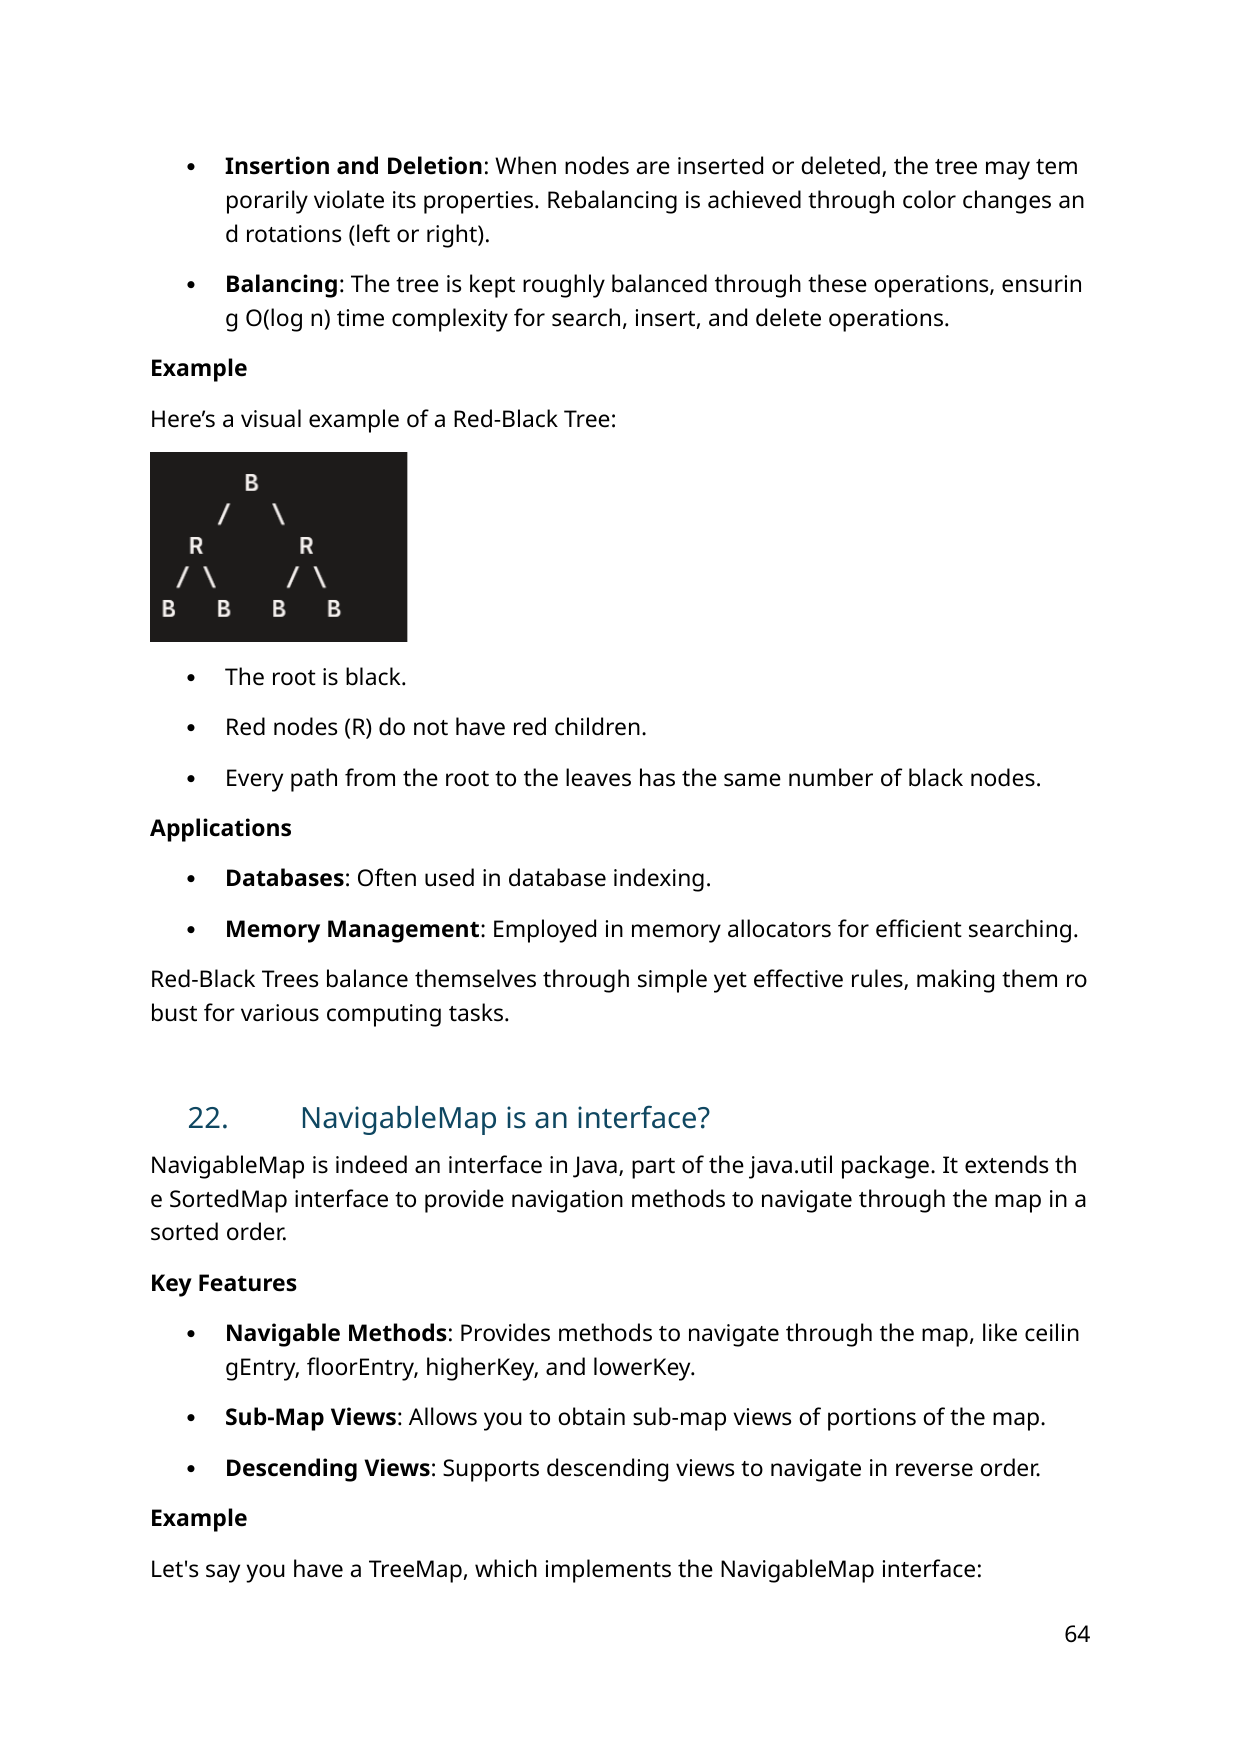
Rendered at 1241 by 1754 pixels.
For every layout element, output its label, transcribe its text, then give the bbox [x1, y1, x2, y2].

list Navigable Methods: Provides methods to navigate through the map, like ceilingEntry, floorEntry, higherKey, and lowerKey. [187, 1317, 1090, 1382]
text Let's say you have a TreeMap, which implements the NavigableMap interface: [150, 1553, 1090, 1584]
list Balancing: The tree is kept roughly balanced through these operations, ensuring O(log n) time complexity for search, insert, and delete operations. [187, 268, 1090, 333]
list Databases: Often used in database indexing. [187, 862, 1090, 893]
list Sub-Map Views: Allows you to obtain sub-map views of portions of the map. [187, 1401, 1090, 1433]
list Memory Management: Employed in memory allocators for efficient searching. [187, 913, 1090, 944]
text NavigableMap is indeed an interface in Java, part of the java.util package. It extends the SortedMap interface to provide navigation methods to navigate through the map in a sorted order. [150, 1149, 1090, 1248]
list The root is black. [187, 661, 1090, 692]
picture [150, 452, 408, 642]
text Example [150, 352, 1090, 383]
text Example [150, 1502, 1090, 1533]
list Descending Views: Supports descending views to navigate in reverse order. [187, 1452, 1090, 1483]
list Red nodes (R) do not have red children. [187, 711, 1090, 742]
text Key Features [150, 1267, 1090, 1298]
text Applications [150, 812, 1090, 843]
text Here’s a visual example of a Red-Black Tree: [150, 402, 1090, 434]
text Red-Black Trees balance themselves through simple yet effective rules, making them robust for various computing tasks. [150, 963, 1090, 1028]
subtitle NavigableMap is an interface? [187, 1098, 1090, 1137]
list Every path from the root to the leaves has the same number of black nodes. [187, 761, 1090, 793]
list Insertion and Deletion: When nodes are inserted or deleted, the tree may temporarily violate its properties. Rebalancing is achieved through color changes and rotations (left or right). [187, 150, 1090, 249]
